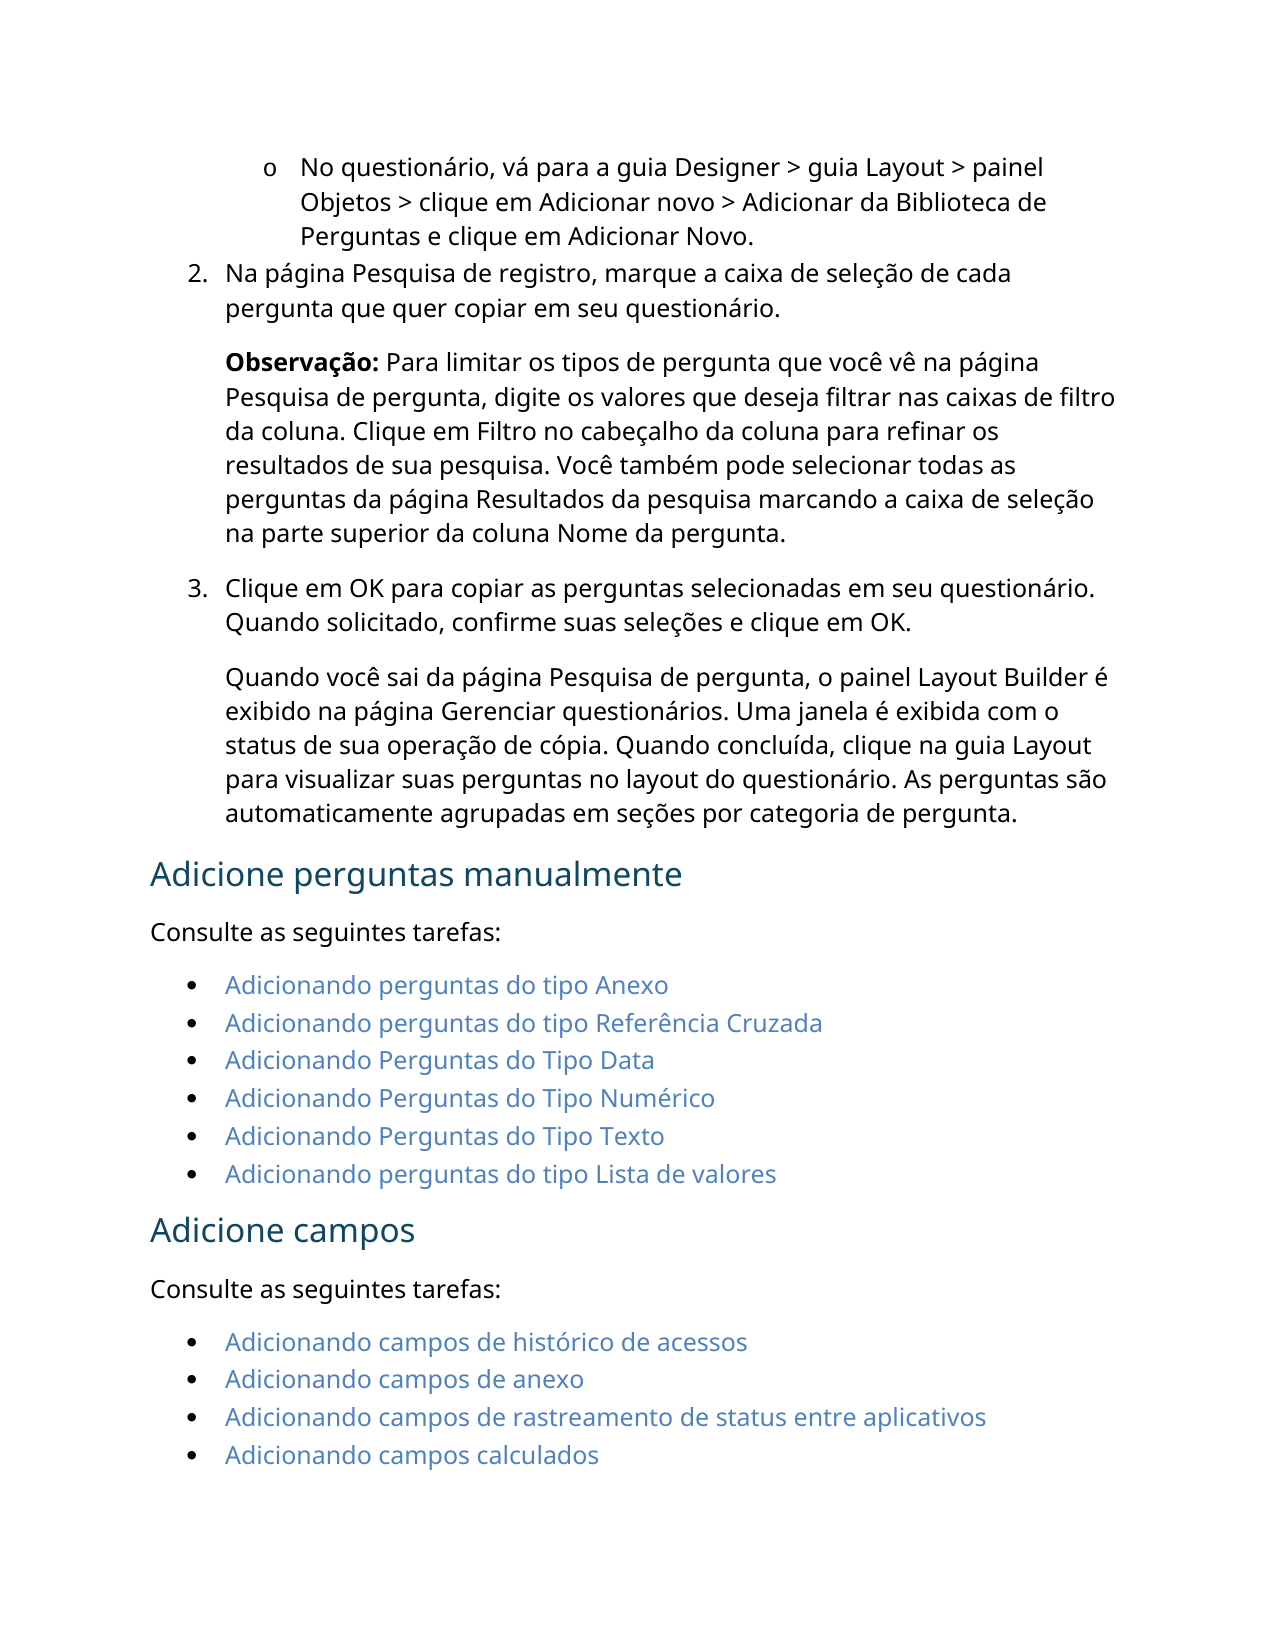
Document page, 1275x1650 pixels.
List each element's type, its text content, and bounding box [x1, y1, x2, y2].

list Na página Pesquisa de registro, marque a caixa de seleção de cada pergunta que quer copiar em seu questionário. [187, 256, 1125, 324]
list Adicionando campos de rastreamento de status entre aplicativos [187, 1400, 1125, 1434]
list Observação: Para limitar os tipos de pergunta que você vê na página Pesquisa de pergunta, digite os valores que deseja filtrar nas caixas de filtro da coluna. Clique em Filtro no cabeçalho da coluna para refinar os resultados de sua pesquisa. Você também pode selecionar todas as perguntas da página Resultados da pesquisa marcando a caixa de seleção na parte superior da coluna Nome da pergunta. [187, 345, 1125, 549]
text Consulte as seguintes tarefas: [150, 1271, 1125, 1305]
list Adicionando Perguntas do Tipo Texto [187, 1119, 1125, 1153]
list Clique em OK para copiar as perguntas selecionadas em seu questionário. Quando solicitado, confirme suas seleções e clique em OK. [187, 570, 1125, 638]
list Adicionando campos de histórico de acessos [187, 1324, 1125, 1358]
text Consulte as seguintes tarefas: [150, 914, 1125, 949]
list Adicionando perguntas do tipo Referência Cruzada [187, 1005, 1125, 1039]
list Adicionando Perguntas do Tipo Data [187, 1043, 1125, 1077]
list Adicionando Perguntas do Tipo Numérico [187, 1081, 1125, 1115]
subtitle Adicione campos [150, 1207, 1125, 1253]
list Quando você sai da página Pesquisa de pergunta, o painel Layout Builder é exibido na página Gerenciar questionários. Uma janela é exibida com o status de sua operação de cópia. Quando concluída, clique na guia Layout para visualizar suas perguntas no layout do questionário. As perguntas são automaticamente agrupadas em seções por categoria de pergunta. [187, 659, 1125, 829]
list Adicionando perguntas do tipo Lista de valores [187, 1156, 1125, 1191]
subtitle Adicione perguntas manualmente [150, 850, 1125, 896]
list No questionário, vá para a guia Designer > guia Layout > painel Objetos > clique em Adicionar novo > Adicionar da Biblioteca de Perguntas e clique em Adicionar Novo. [262, 150, 1125, 252]
list Adicionando campos de anexo [187, 1362, 1125, 1396]
list Adicionando campos calculados [187, 1438, 1125, 1472]
list Adicionando perguntas do tipo Anexo [187, 967, 1125, 1001]
